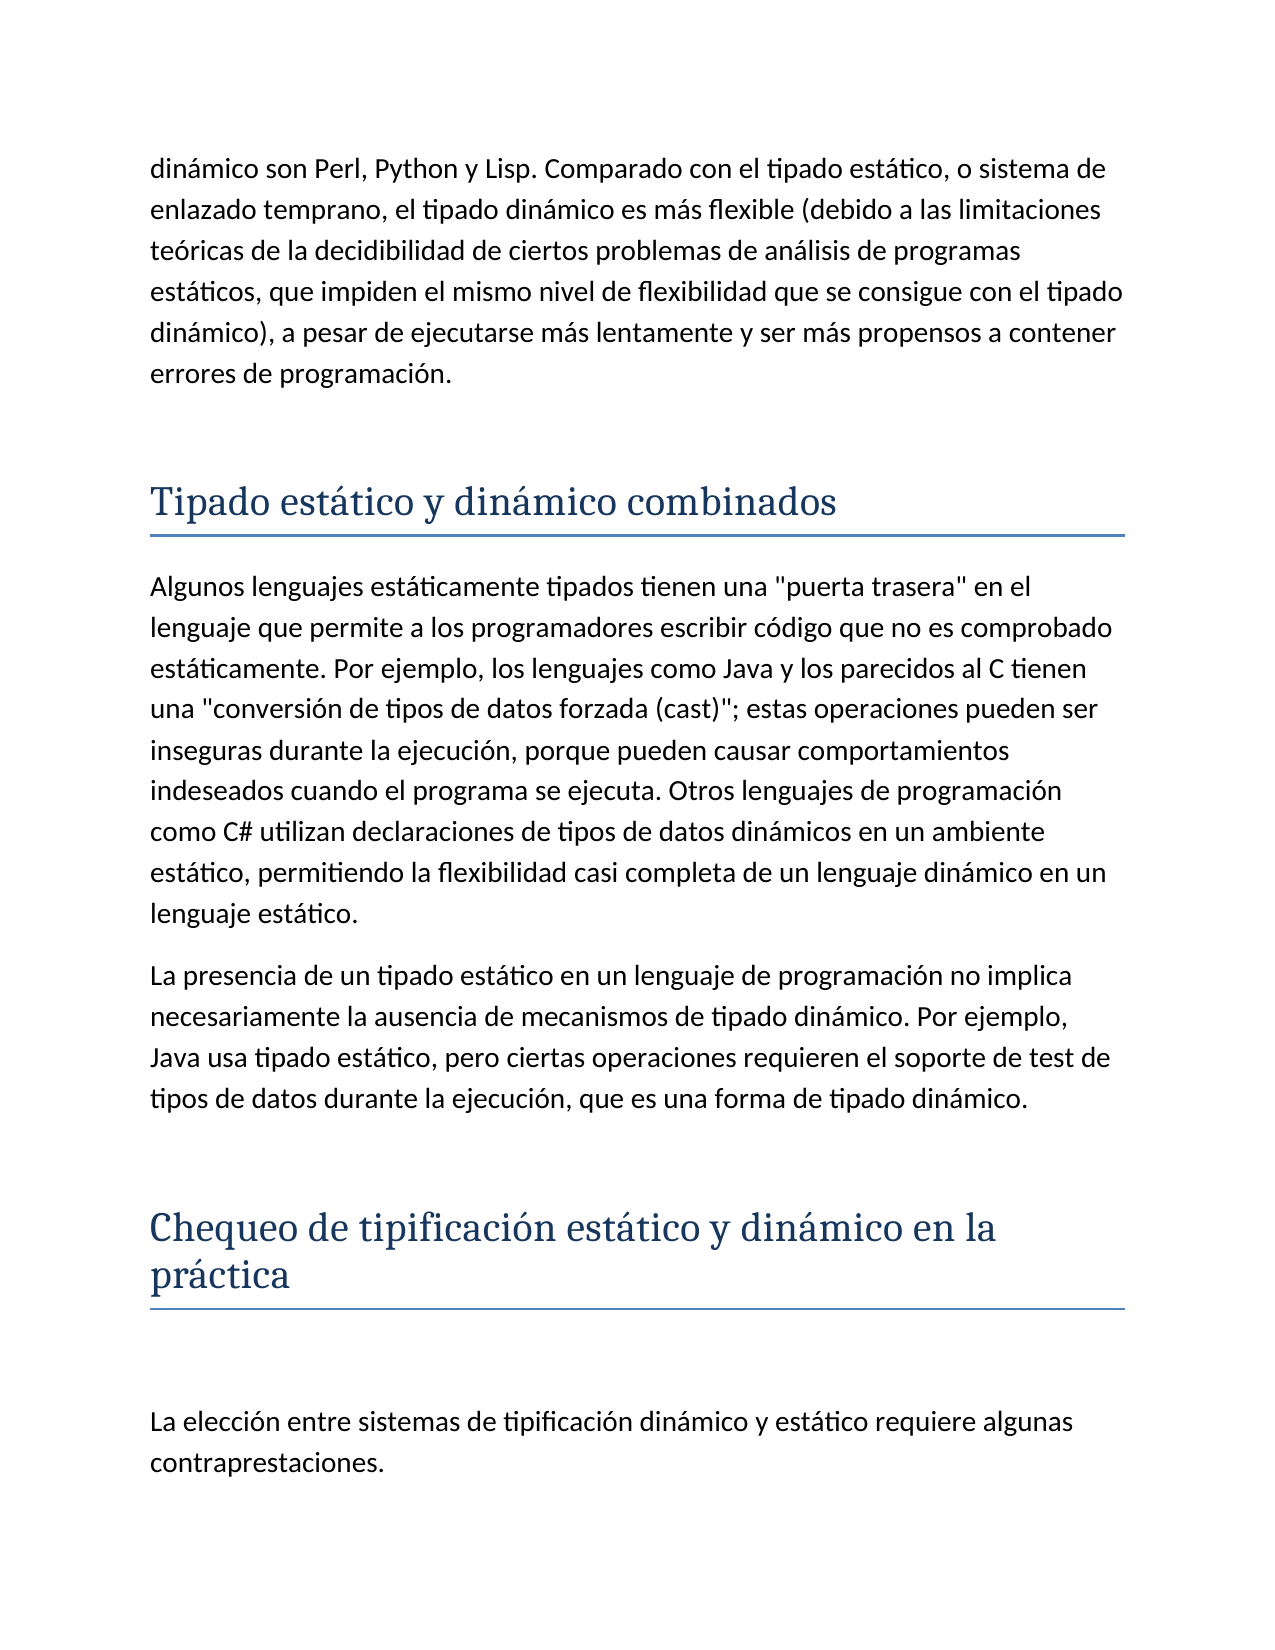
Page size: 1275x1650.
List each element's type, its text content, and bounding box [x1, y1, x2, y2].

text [150, 150, 1125, 390]
text Algunos lenguajes estáticamente tipados tienen una "puerta trasera" en el lenguaje que permite a los programadores escribir código que no es comprobado estáticamente. Por ejemplo, los lenguajes como Java y los parecidos al C tienen una "conversión de tipos de datos forzada (cast)"; estas operaciones pueden ser inseguras durante la ejecución, porque pueden causar comportamientos indeseados cuando el programa se ejecuta. Otros lenguajes de programación como C# utilizan declaraciones de tipos de datos dinámicos en un ambiente estático, permitiendo la flexibilidad casi completa de un lenguaje dinámico en un lenguaje estático. [150, 568, 1125, 931]
text La elección entre sistemas de tipificación dinámico y estático requiere algunas contraprestaciones. [150, 1403, 1125, 1479]
title Tipado estático y dinámico combinados [150, 478, 1125, 534]
text La presencia de un tipado estático en un lenguaje de programación no implica necesariamente la ausencia de mecanismos de tipado dinámico. Por ejemplo, Java usa tipado estático, pero ciertas operaciones requieren el soporte de test de tipos de datos durante la ejecución, que es una forma de tipado dinámico. [150, 957, 1125, 1116]
title Chequeo de tipificación estático y dinámico en la práctica [150, 1203, 1125, 1308]
